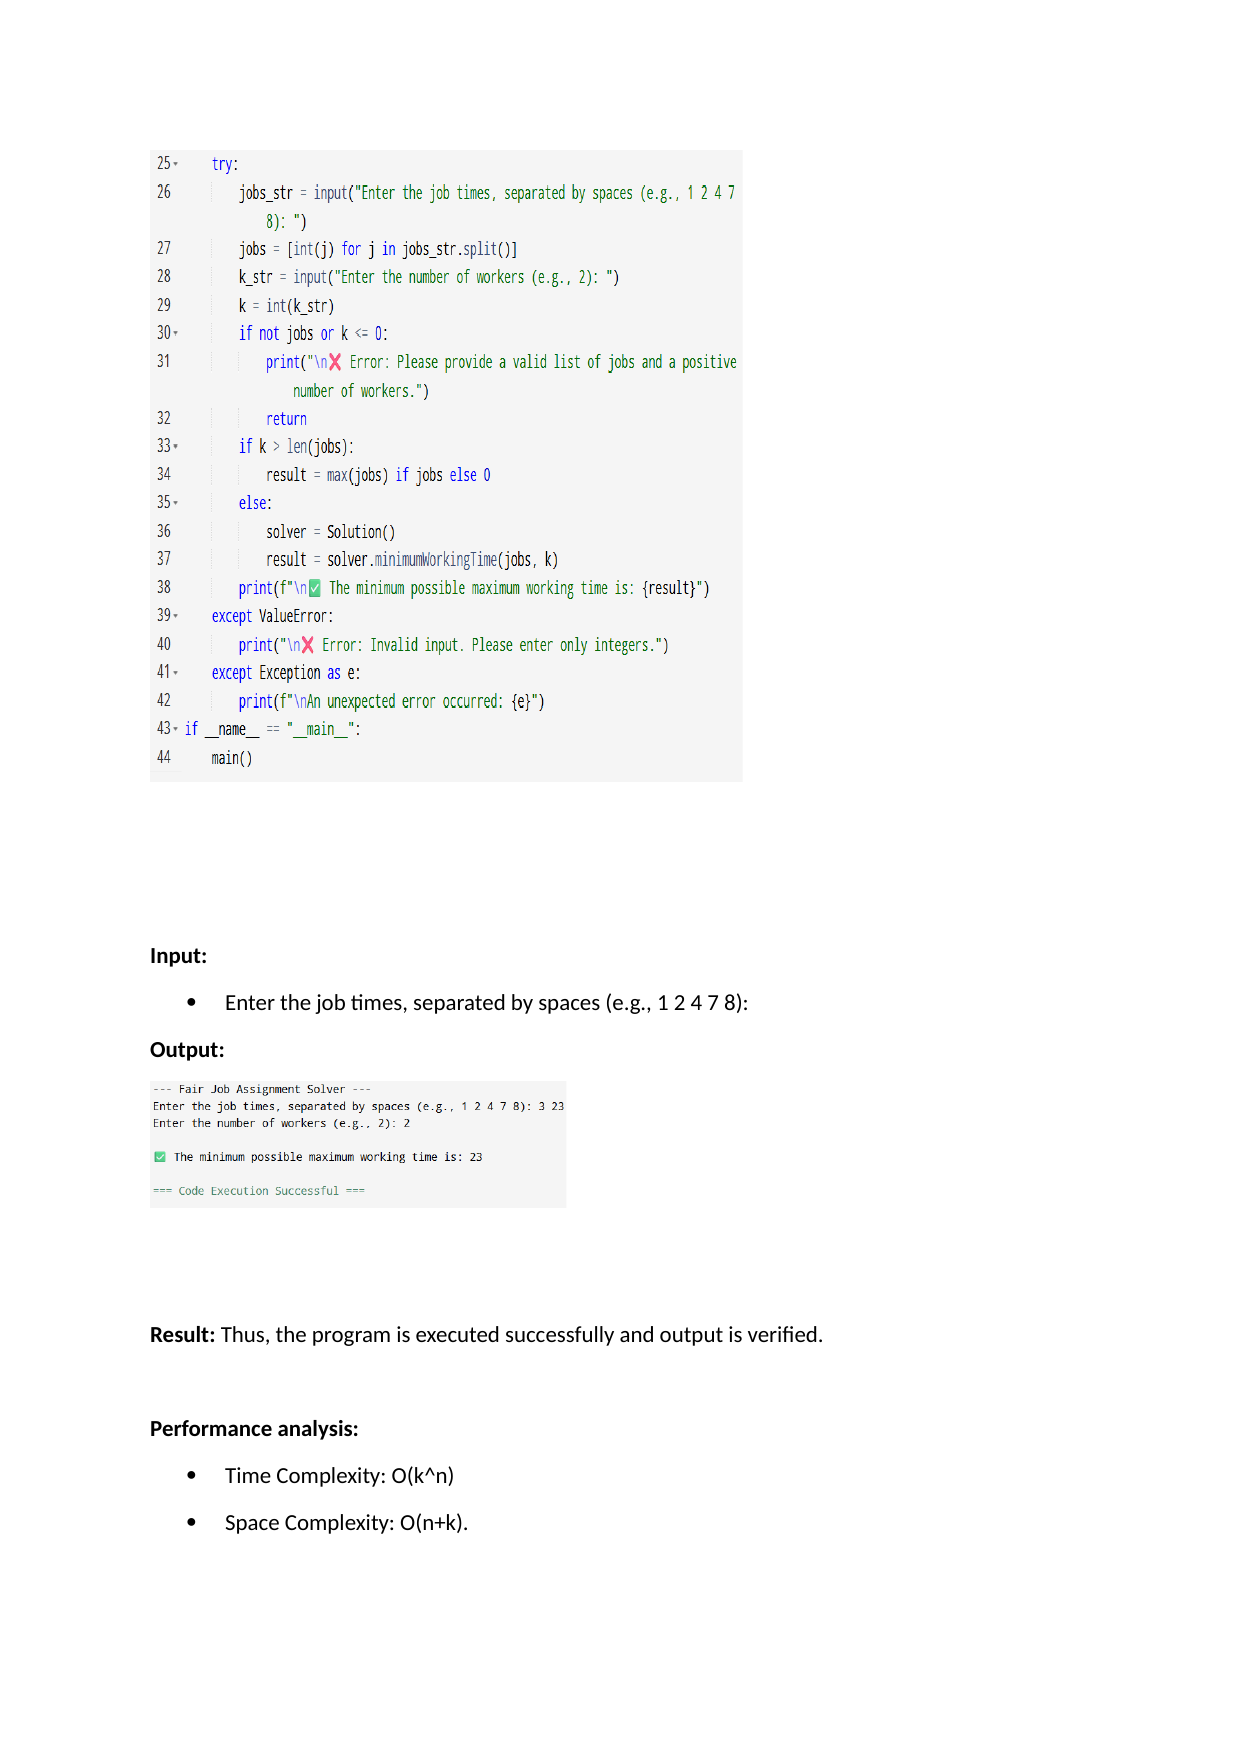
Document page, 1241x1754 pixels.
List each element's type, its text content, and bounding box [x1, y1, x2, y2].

text Input: [150, 941, 1090, 969]
text Performance analysis: [150, 1414, 1090, 1442]
text Output: [150, 1035, 1090, 1063]
list Time Complexity: O(k^n) [187, 1461, 1090, 1489]
list Space Complexity: O(n+k). [187, 1508, 1090, 1536]
picture [150, 150, 743, 782]
list Enter the job times, separated by spaces (e.g., 1 2 4 7 8): [187, 988, 1090, 1016]
picture [150, 1081, 567, 1208]
text Result: Thus, the program is executed successfully and output is verified. [150, 1320, 1090, 1348]
